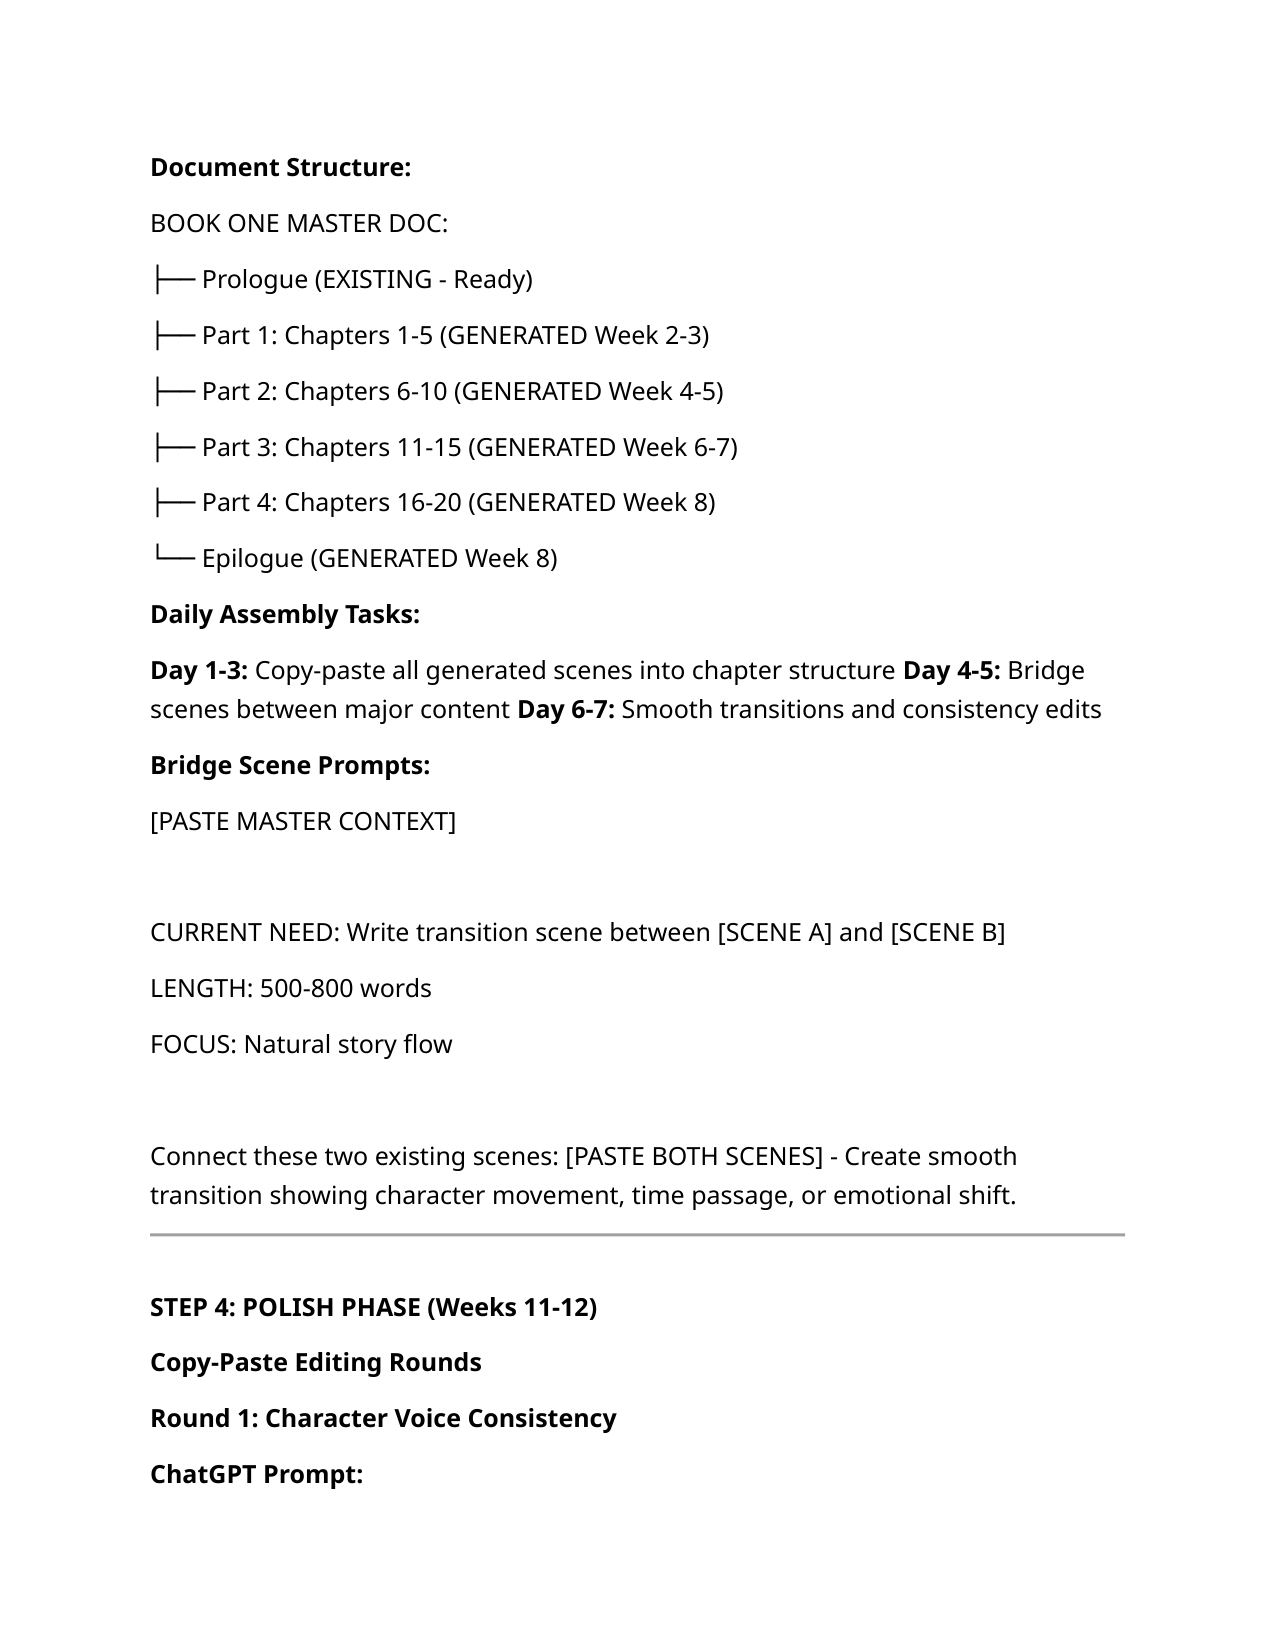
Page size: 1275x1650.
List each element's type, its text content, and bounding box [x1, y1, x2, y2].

text Connect these two existing scenes: [PASTE BOTH SCENES] - Create smooth transition showing character movement, time passage, or emotional shift. [150, 1138, 1125, 1212]
text LENGTH: 500-800 words [150, 971, 1125, 1005]
text CURRENT NEED: Write transition scene between [SCENE A] and [SCENE B] [150, 915, 1125, 949]
text BOOK ONE MASTER DOC: [150, 206, 1125, 240]
text └── Epilogue (GENERATED Week 8) [150, 541, 1125, 575]
text Bridge Scene Prompts: [150, 747, 1125, 782]
text FOCUS: Natural story flow [150, 1027, 1125, 1061]
text Document Structure: [150, 150, 1125, 184]
text ├── Part 4: Chapters 16-20 (GENERATED Week 8) [150, 485, 1125, 519]
text Round 1: Character Voice Consistency [150, 1401, 1125, 1435]
text STEP 4: POLISH PHASE (Weeks 11-12) [150, 1289, 1125, 1323]
text Day 1-3: Copy-paste all generated scenes into chapter structure Day 4-5: Bridge scenes between major content Day 6-7: Smooth transitions and consistency edits [150, 652, 1125, 726]
text ├── Part 3: Chapters 11-15 (GENERATED Week 6-7) [150, 429, 1125, 463]
text ├── Prologue (EXISTING - Ready) [150, 262, 1125, 296]
text ChatGPT Prompt: [150, 1457, 1125, 1491]
text Daily Assembly Tasks: [150, 597, 1125, 631]
text ├── Part 1: Chapters 1-5 (GENERATED Week 2-3) [150, 317, 1125, 352]
text ├── Part 2: Chapters 6-10 (GENERATED Week 4-5) [150, 373, 1125, 407]
text Copy-Paste Editing Rounds [150, 1345, 1125, 1379]
text [PASTE MASTER CONTEXT] [150, 803, 1125, 837]
